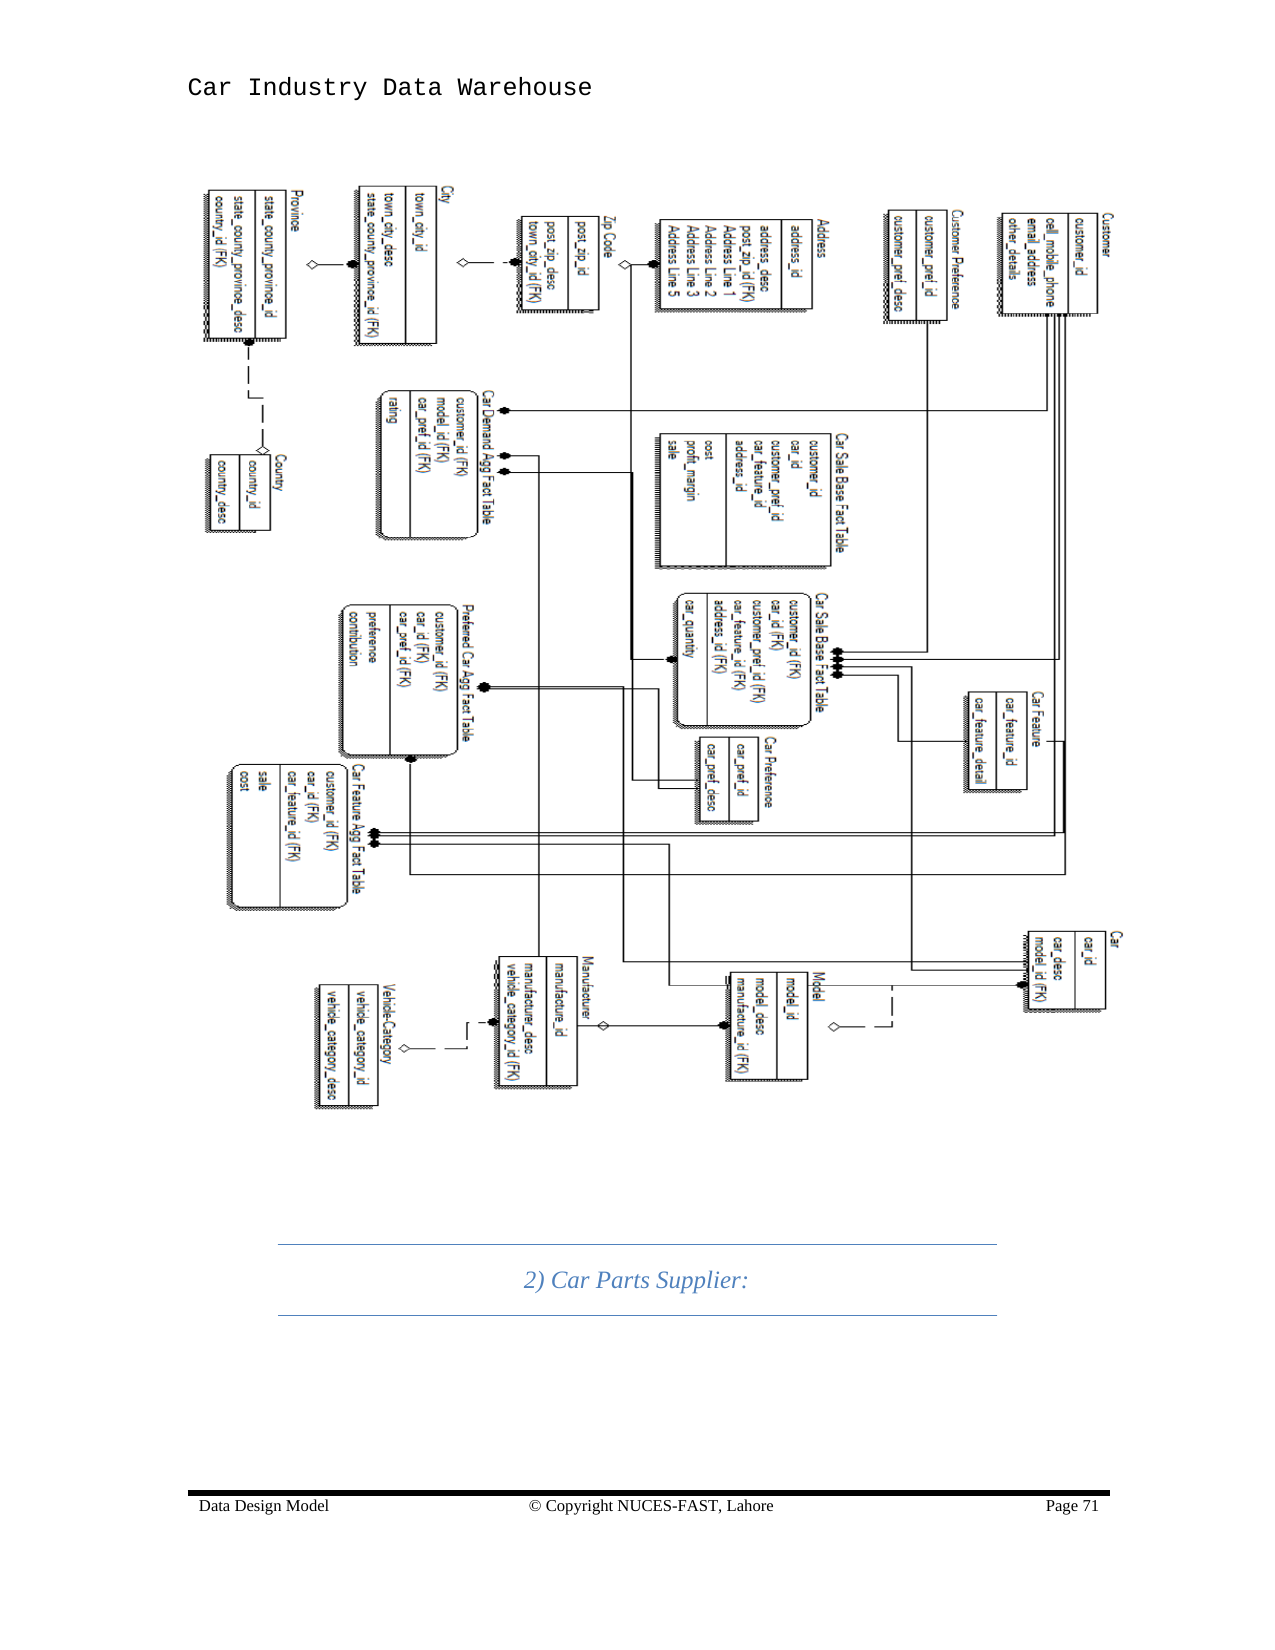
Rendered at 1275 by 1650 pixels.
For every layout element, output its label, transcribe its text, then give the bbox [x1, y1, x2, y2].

text 2) Car Parts Supplier: [277, 1245, 997, 1316]
picture [189, 186, 1165, 1145]
